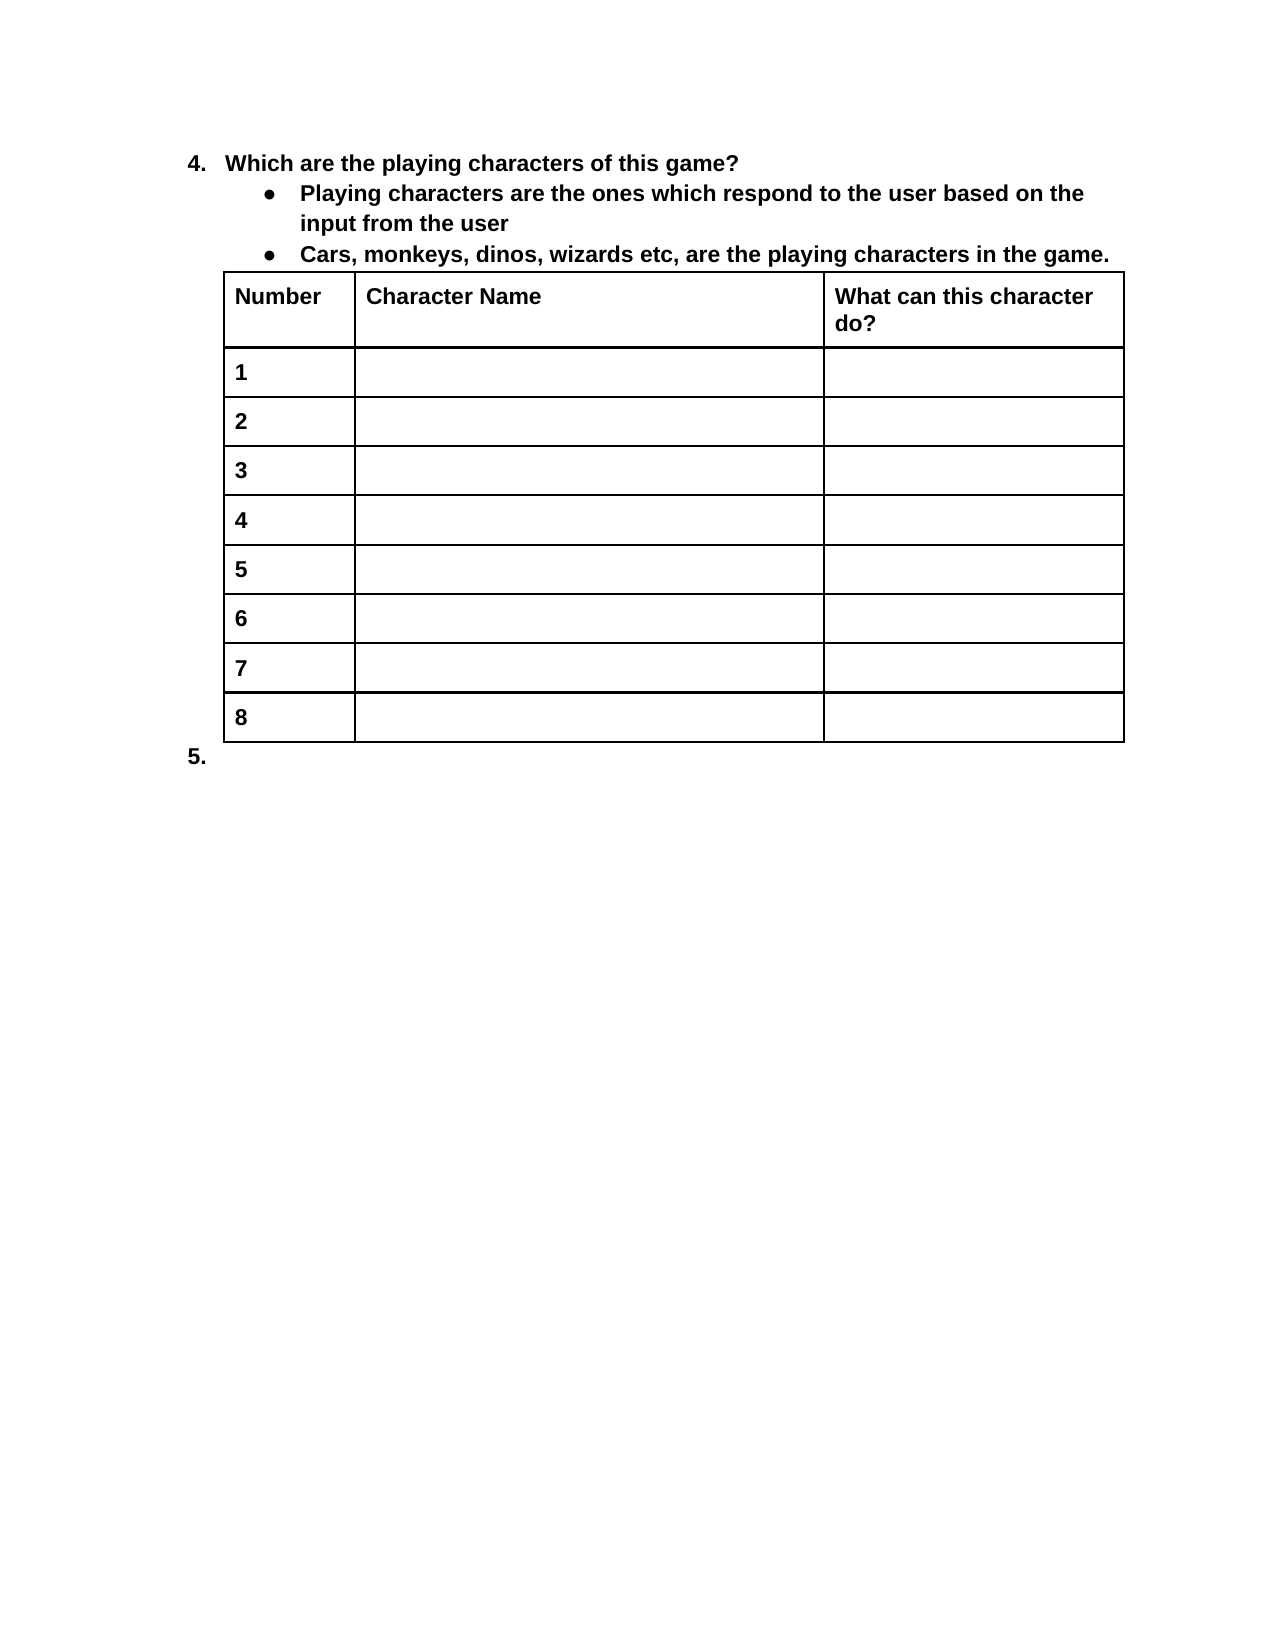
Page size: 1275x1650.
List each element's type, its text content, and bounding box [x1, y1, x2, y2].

table_cell 7 [225, 644, 354, 691]
list Cars, monkeys, dinos, wizards etc, are the playing characters in the game. [262, 241, 1125, 267]
table_cell [356, 398, 823, 445]
table_cell [356, 644, 823, 691]
table_cell 1 [225, 349, 354, 396]
table_cell [356, 595, 823, 642]
table_cell 4 [225, 496, 354, 543]
table_cell [825, 496, 1123, 543]
table_cell [356, 694, 823, 741]
table_cell [356, 546, 823, 593]
table_cell [825, 447, 1123, 494]
table_cell 5 [225, 546, 354, 593]
table_header Character Name [356, 273, 823, 346]
table_cell [356, 349, 823, 396]
list Which are the playing characters of this game? [187, 150, 1125, 176]
table_cell 6 [225, 595, 354, 642]
table_cell [825, 349, 1123, 396]
table_cell [825, 694, 1123, 741]
table_cell [825, 644, 1123, 691]
table_cell [825, 398, 1123, 445]
table_cell [825, 595, 1123, 642]
table_cell [356, 447, 823, 494]
table_cell 8 [225, 694, 354, 741]
table_header What can this character do? [825, 273, 1123, 346]
table_cell 2 [225, 398, 354, 445]
table_cell 3 [225, 447, 354, 494]
list Playing characters are the ones which respond to the user based on the input from the user [262, 180, 1125, 237]
table_cell [825, 546, 1123, 593]
table_cell [356, 496, 823, 543]
table_header Number [225, 273, 354, 346]
